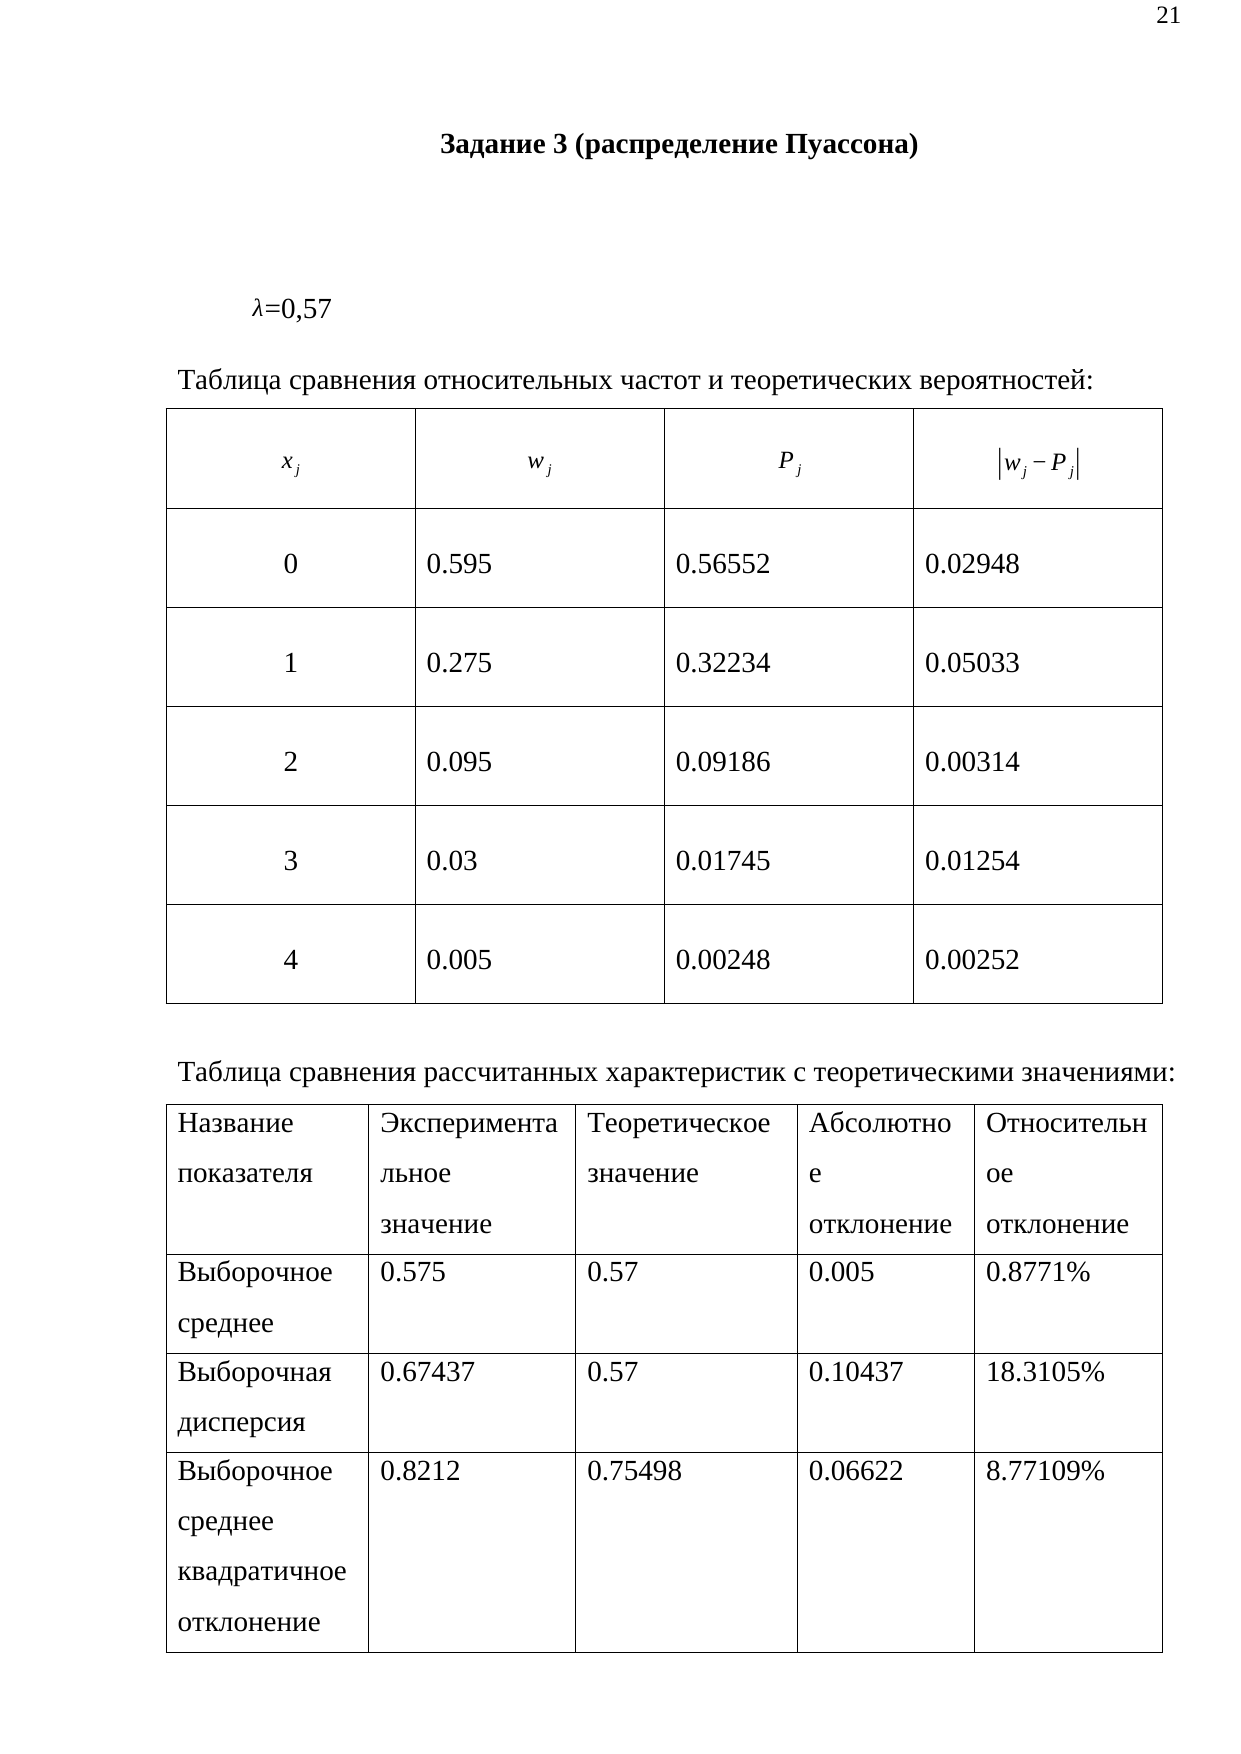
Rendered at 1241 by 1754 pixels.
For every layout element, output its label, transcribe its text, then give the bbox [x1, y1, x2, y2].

table_cell 0.02948 [914, 509, 1162, 607]
table_cell 0.05033 [914, 608, 1162, 706]
table_cell 1 [167, 608, 415, 706]
table_cell 0.09186 [665, 707, 913, 805]
table_cell 0.095 [416, 707, 664, 805]
table_header Экспериментальное значение [369, 1105, 575, 1253]
table_cell 3 [167, 806, 415, 903]
table_cell 0.01254 [914, 806, 1162, 903]
table_cell 0.67437 [369, 1354, 575, 1452]
table_cell 0.57 [576, 1255, 797, 1353]
table_header Название показателя [167, 1105, 368, 1253]
table_header [665, 409, 913, 508]
table_cell Выборочное среднее [167, 1255, 368, 1353]
table_header Теоретическое значение [576, 1105, 797, 1253]
table_cell Выборочное среднее квадратичное отклонение [167, 1453, 368, 1652]
table_cell 0.56552 [665, 509, 913, 607]
table_cell 0.00314 [914, 707, 1162, 805]
table_cell Выборочная дисперсия [167, 1354, 368, 1452]
table_cell 0.01745 [665, 806, 913, 903]
text Таблица сравнения относительных частот и теоретических вероятностей: [177, 362, 1181, 396]
table_cell 0.005 [798, 1255, 974, 1353]
table_cell 2 [167, 707, 415, 805]
table_cell 18.3105% [975, 1354, 1162, 1452]
table_cell 0.00252 [914, 905, 1162, 1002]
table_cell 0 [167, 509, 415, 607]
table_cell 0.75498 [576, 1453, 797, 1652]
table_cell 0.8771% [975, 1255, 1162, 1353]
table_cell 0.10437 [798, 1354, 974, 1452]
table_cell 0.57 [576, 1354, 797, 1452]
table_cell 8.77109% [975, 1453, 1162, 1652]
table_cell 0.8212 [369, 1453, 575, 1652]
table_cell 0.595 [416, 509, 664, 607]
table_cell 4 [167, 905, 415, 1002]
table_cell 0.005 [416, 905, 664, 1002]
table_cell 0.00248 [665, 905, 913, 1002]
text Задание 3 (распределение Пуассона) [177, 126, 1181, 160]
text =0,57 [177, 291, 1181, 325]
table_cell 0.32234 [665, 608, 913, 706]
text Таблица сравнения рассчитанных характеристик с теоретическими значениями: [177, 1054, 1181, 1087]
table_cell 0.03 [416, 806, 664, 903]
table_cell 0.275 [416, 608, 664, 706]
table_header [416, 409, 664, 508]
table_header [914, 409, 1162, 508]
table_header Относительное отклонение [975, 1105, 1162, 1253]
table_header [167, 409, 415, 508]
table_header Абсолютное отклонение [798, 1105, 974, 1253]
table_cell 0.06622 [798, 1453, 974, 1652]
table_cell 0.575 [369, 1255, 575, 1353]
